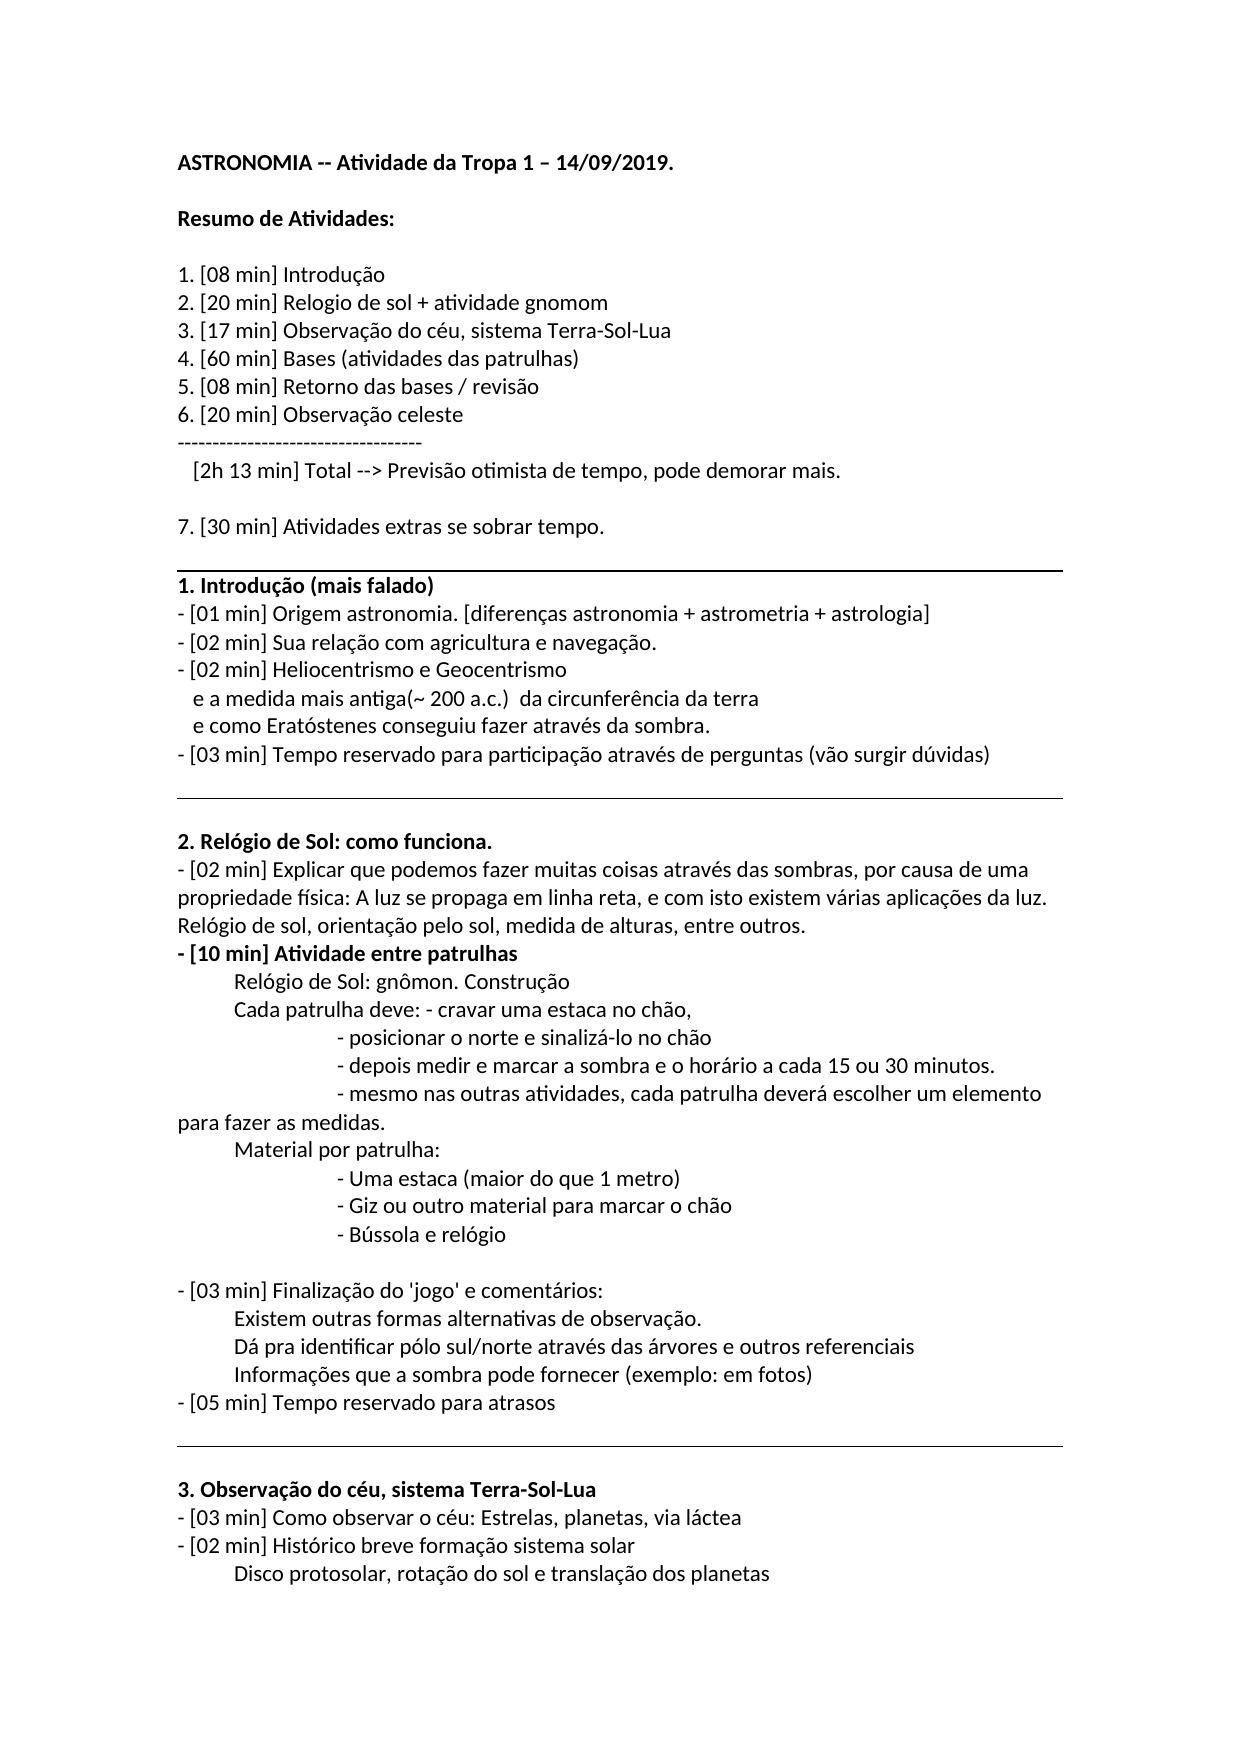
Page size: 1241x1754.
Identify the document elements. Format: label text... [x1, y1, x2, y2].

text 7. [30 min] Atividades extras se sobrar tempo. [177, 512, 1063, 540]
text e como Eratóstenes conseguiu fazer através da sombra. [177, 712, 1063, 740]
text e a medida mais antiga(~ 200 a.c.) da circunferência da terra [177, 684, 1063, 712]
text - [02 min] Explicar que podemos fazer muitas coisas através das sombras, por causa de uma propriedade física: A luz se propaga em linha reta, e com isto existem várias aplicações da luz. Relógio de sol, orientação pelo sol, medida de alturas, entre outros. [177, 855, 1063, 939]
text - [03 min] Finalização do 'jogo' e comentários: [177, 1276, 1063, 1304]
text ASTRONOMIA -- Atividade da Tropa 1 – 14/09/2019. [177, 148, 1063, 176]
text 1. Introdução (mais falado) [177, 572, 1063, 599]
text - [05 min] Tempo reservado para atrasos [177, 1388, 1063, 1416]
text Material por patrulha: [177, 1136, 1063, 1164]
text Cada patrulha deve: - cravar uma estaca no chão, [177, 996, 1063, 1023]
text - Uma estaca (maior do que 1 metro) [177, 1164, 1063, 1192]
text - [02 min] Sua relação com agricultura e navegação. [177, 628, 1063, 656]
text ----------------------------------- [177, 428, 1063, 456]
text 1. [08 min] Introdução [177, 260, 1063, 288]
text 6. [20 min] Observação celeste [177, 400, 1063, 428]
text 3. Observação do céu, sistema Terra-Sol-Lua [177, 1476, 1063, 1503]
text [2h 13 min] Total --> Previsão otimista de tempo, pode demorar mais. [177, 456, 1063, 484]
text Resumo de Atividades: [177, 204, 1063, 232]
text Dá pra identificar pólo sul/norte através das árvores e outros referenciais [177, 1332, 1063, 1360]
text - [02 min] Heliocentrismo e Geocentrismo [177, 656, 1063, 684]
text 2. Relógio de Sol: como funciona. [177, 827, 1063, 855]
text - mesmo nas outras atividades, cada patrulha deverá escolher um elemento para fazer as medidas. [177, 1079, 1063, 1136]
text - [01 min] Origem astronomia. [diferenças astronomia + astrometria + astrologia] [177, 599, 1063, 628]
text 2. [20 min] Relogio de sol + atividade gnomom [177, 288, 1063, 316]
text Informações que a sombra pode fornecer (exemplo: em fotos) [177, 1360, 1063, 1388]
text - depois medir e marcar a sombra e o horário a cada 15 ou 30 minutos. [177, 1052, 1063, 1079]
text Relógio de Sol: gnômon. Construção [177, 967, 1063, 996]
text - posicionar o norte e sinalizá-lo no chão [177, 1023, 1063, 1052]
text 3. [17 min] Observação do céu, sistema Terra-Sol-Lua [177, 316, 1063, 344]
text - [10 min] Atividade entre patrulhas [177, 939, 1063, 967]
text - [03 min] Tempo reservado para participação através de perguntas (vão surgir dúvidas) [177, 740, 1063, 768]
text - [02 min] Histórico breve formação sistema solar [177, 1532, 1063, 1559]
text - [03 min] Como observar o céu: Estrelas, planetas, via láctea [177, 1503, 1063, 1532]
text Disco protosolar, rotação do sol e translação dos planetas [177, 1559, 1063, 1588]
text Existem outras formas alternativas de observação. [177, 1304, 1063, 1332]
text - Giz ou outro material para marcar o chão [177, 1192, 1063, 1220]
text - Bússola e relógio [177, 1220, 1063, 1248]
text 4. [60 min] Bases (atividades das patrulhas) [177, 344, 1063, 372]
text 5. [08 min] Retorno das bases / revisão [177, 372, 1063, 400]
